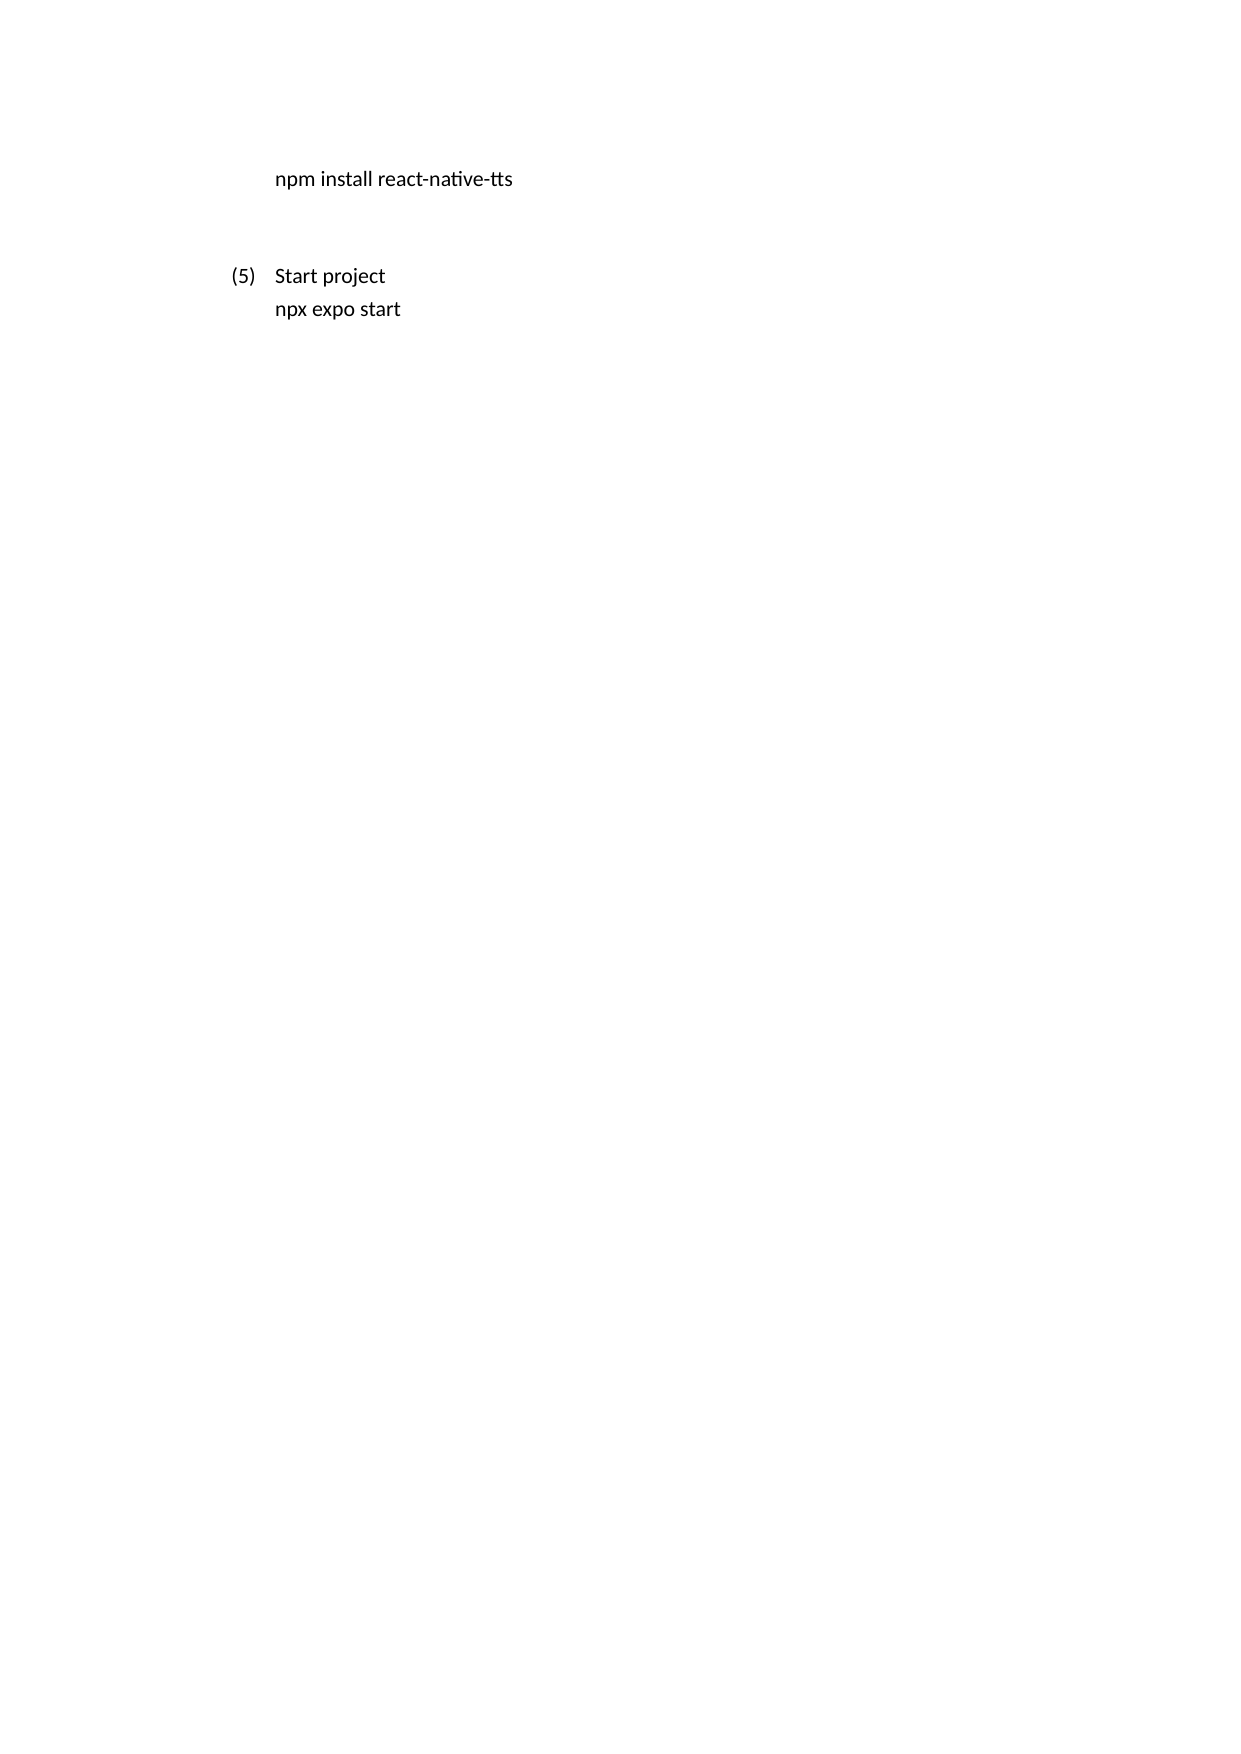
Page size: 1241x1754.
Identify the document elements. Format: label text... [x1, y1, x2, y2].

list npm install react-native-tts [275, 162, 1053, 194]
list Start project [231, 259, 1053, 292]
list npx expo start [275, 292, 1053, 324]
